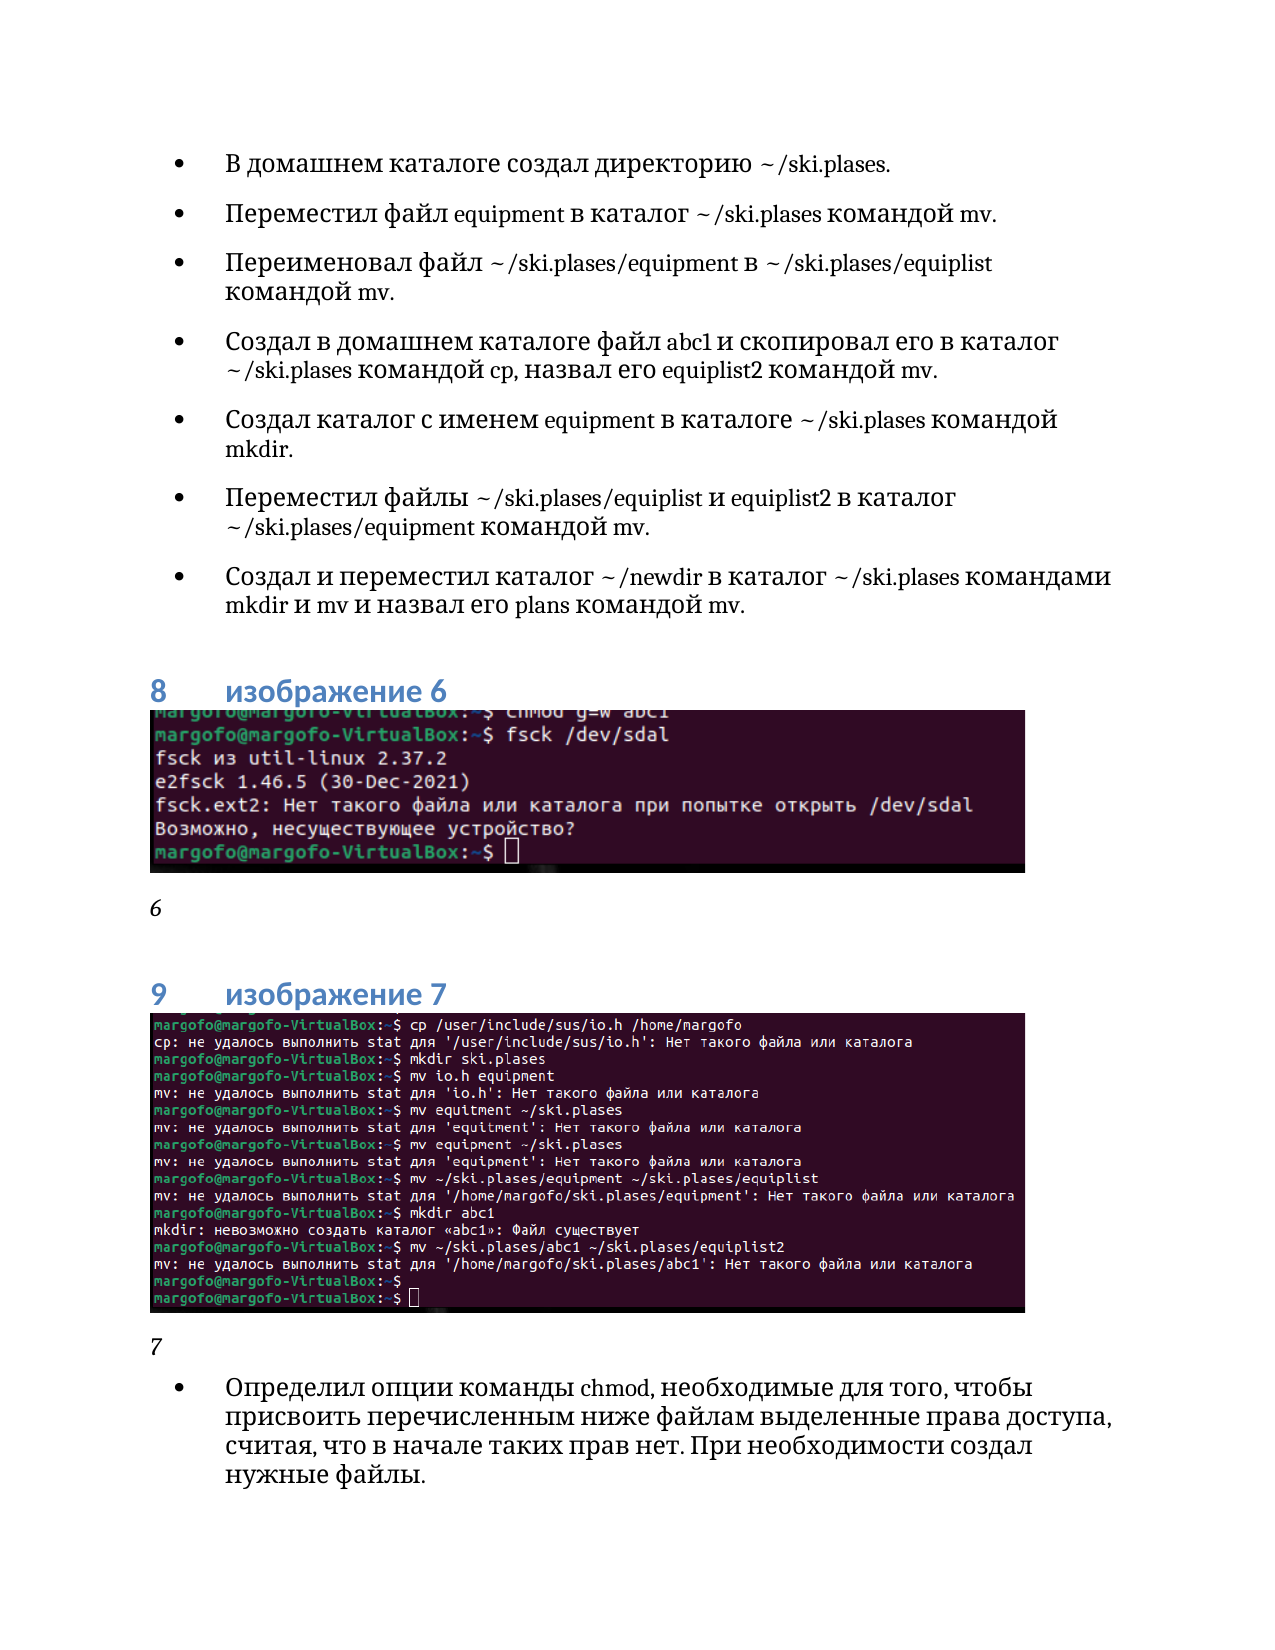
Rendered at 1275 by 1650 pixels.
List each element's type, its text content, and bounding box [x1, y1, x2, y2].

picture [150, 710, 1025, 873]
list Переместил файл equipment в каталог ~/ski.plases командой mv. [175, 199, 1125, 228]
list Создал каталог с именем equipment в каталоге ~/ski.plases командой mkdir. [175, 406, 1125, 463]
text 7 [150, 1333, 1125, 1362]
subtitle 8 изображение 6 [150, 670, 1125, 711]
picture [150, 1013, 1025, 1313]
list Создал в домашнем каталоге файл abc1 и скопировал его в каталог ~/ski.plases командой cp, назвал его equiplist2 командой mv. [175, 327, 1125, 385]
list Определил опции команды chmod, необходимые для того, чтобы присвоить перечисленным ниже файлам выделенные права доступа, считая, что в начале таких прав нет. При необходимости создал нужные файлы. [175, 1374, 1125, 1489]
list Переместил файлы ~/ski.plases/equiplist и equiplist2 в каталог ~/ski.plases/equipment командой mv. [175, 484, 1125, 542]
list В домашнем каталоге создал директорию ~/ski.plases. [175, 150, 1125, 179]
list Создал и переместил каталог ~/newdir в каталог ~/ski.plases командами mkdir и mv и назвал его plans командой mv. [175, 562, 1125, 620]
subtitle 9 изображение 7 [150, 973, 1125, 1013]
list Переименовал файл ~/ski.plases/equipment в ~/ski.plases/equiplist командой mv. [175, 249, 1125, 307]
text 6 [150, 894, 1125, 923]
